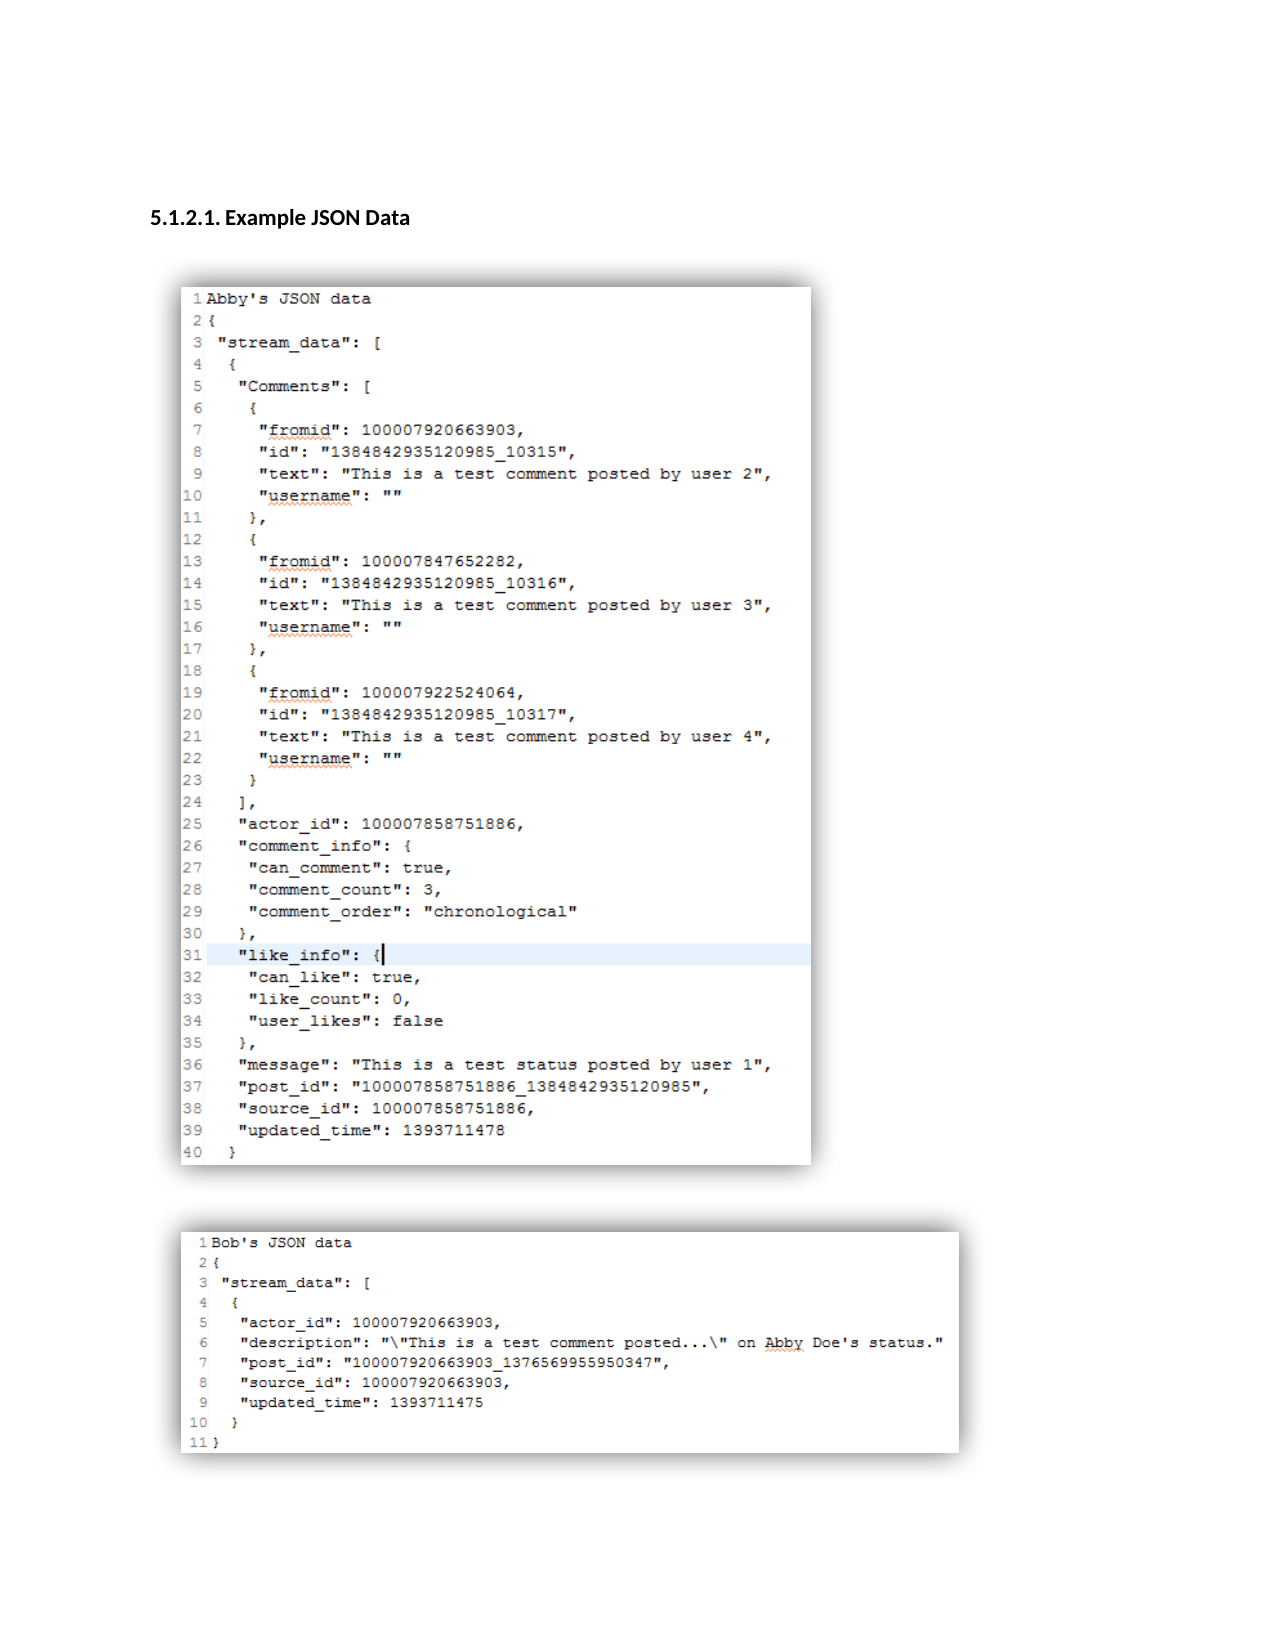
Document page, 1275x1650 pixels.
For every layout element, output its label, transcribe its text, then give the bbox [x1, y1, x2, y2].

picture [181, 1232, 959, 1453]
picture [181, 287, 811, 1165]
subtitle Example JSON Data [150, 203, 1125, 231]
